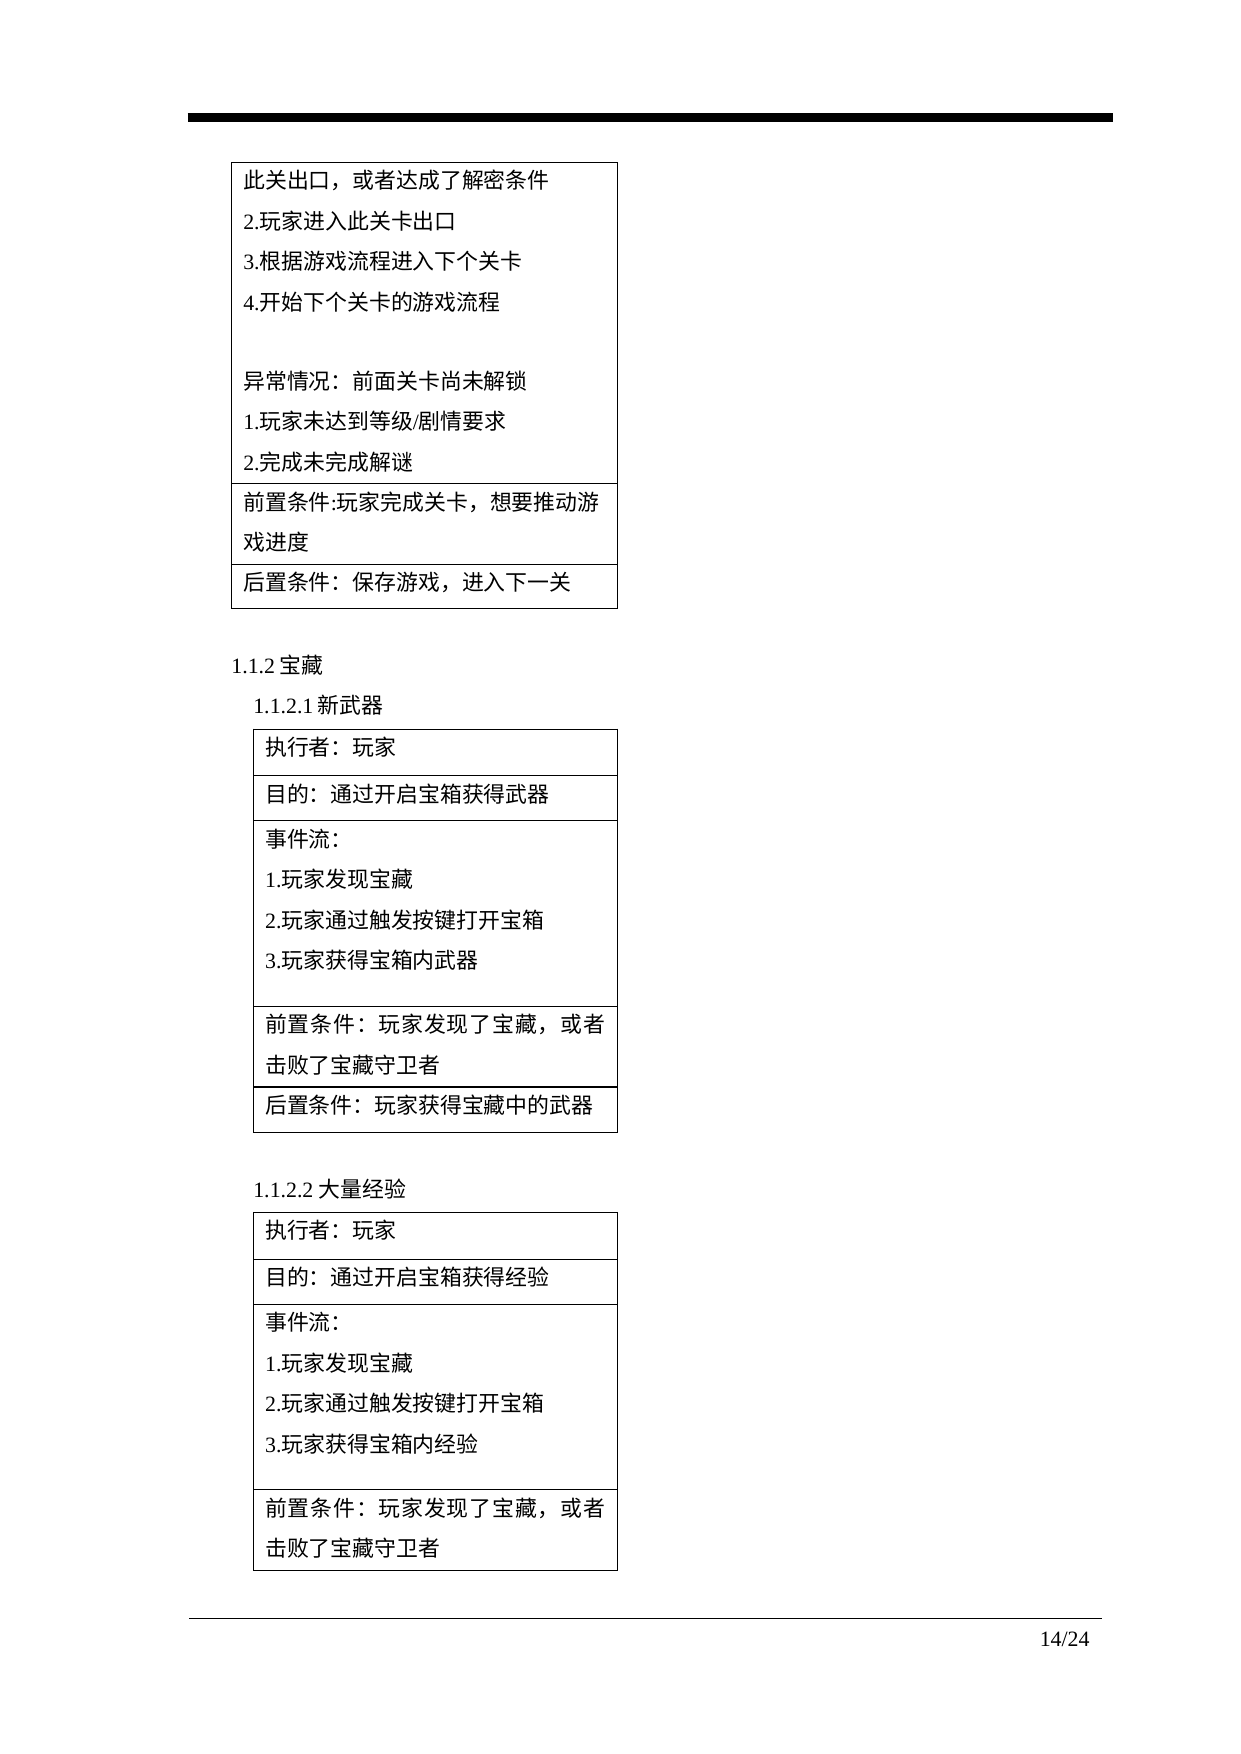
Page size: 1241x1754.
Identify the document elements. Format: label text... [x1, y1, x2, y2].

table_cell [232, 163, 617, 483]
table_cell 事件流： 1.玩家发现宝藏 2.玩家通过触发按键打开宝箱 3.玩家获得宝箱内武器 [254, 821, 617, 1006]
table_cell 目的：通过开启宝箱获得武器 [254, 776, 617, 820]
text 1.1.2.1新武器 [253, 688, 1053, 721]
table_cell 事件流： 1.玩家发现宝藏 2.玩家通过触发按键打开宝箱 3.玩家获得宝箱内经验 [254, 1305, 617, 1489]
table_cell 前置条件:玩家完成关卡，想要推动游戏进度 [232, 484, 617, 563]
table_cell 前置条件：玩家发现了宝藏，或者击败了宝藏守卫者 [254, 1490, 617, 1570]
table_cell 前置条件：玩家发现了宝藏，或者击败了宝藏守卫者 [254, 1007, 617, 1086]
table_header 执行者：玩家 [254, 1213, 617, 1258]
table_cell 后置条件：玩家获得宝藏中的武器 [254, 1088, 617, 1132]
text 1.1.2宝藏 [231, 648, 1053, 680]
table_cell 目的：通过开启宝箱获得经验 [254, 1260, 617, 1304]
table_header 执行者：玩家 [254, 730, 617, 775]
text 1.1.2.2 大量经验 [253, 1171, 1053, 1204]
table_cell 后置条件：保存游戏，进入下一关 [232, 565, 617, 608]
